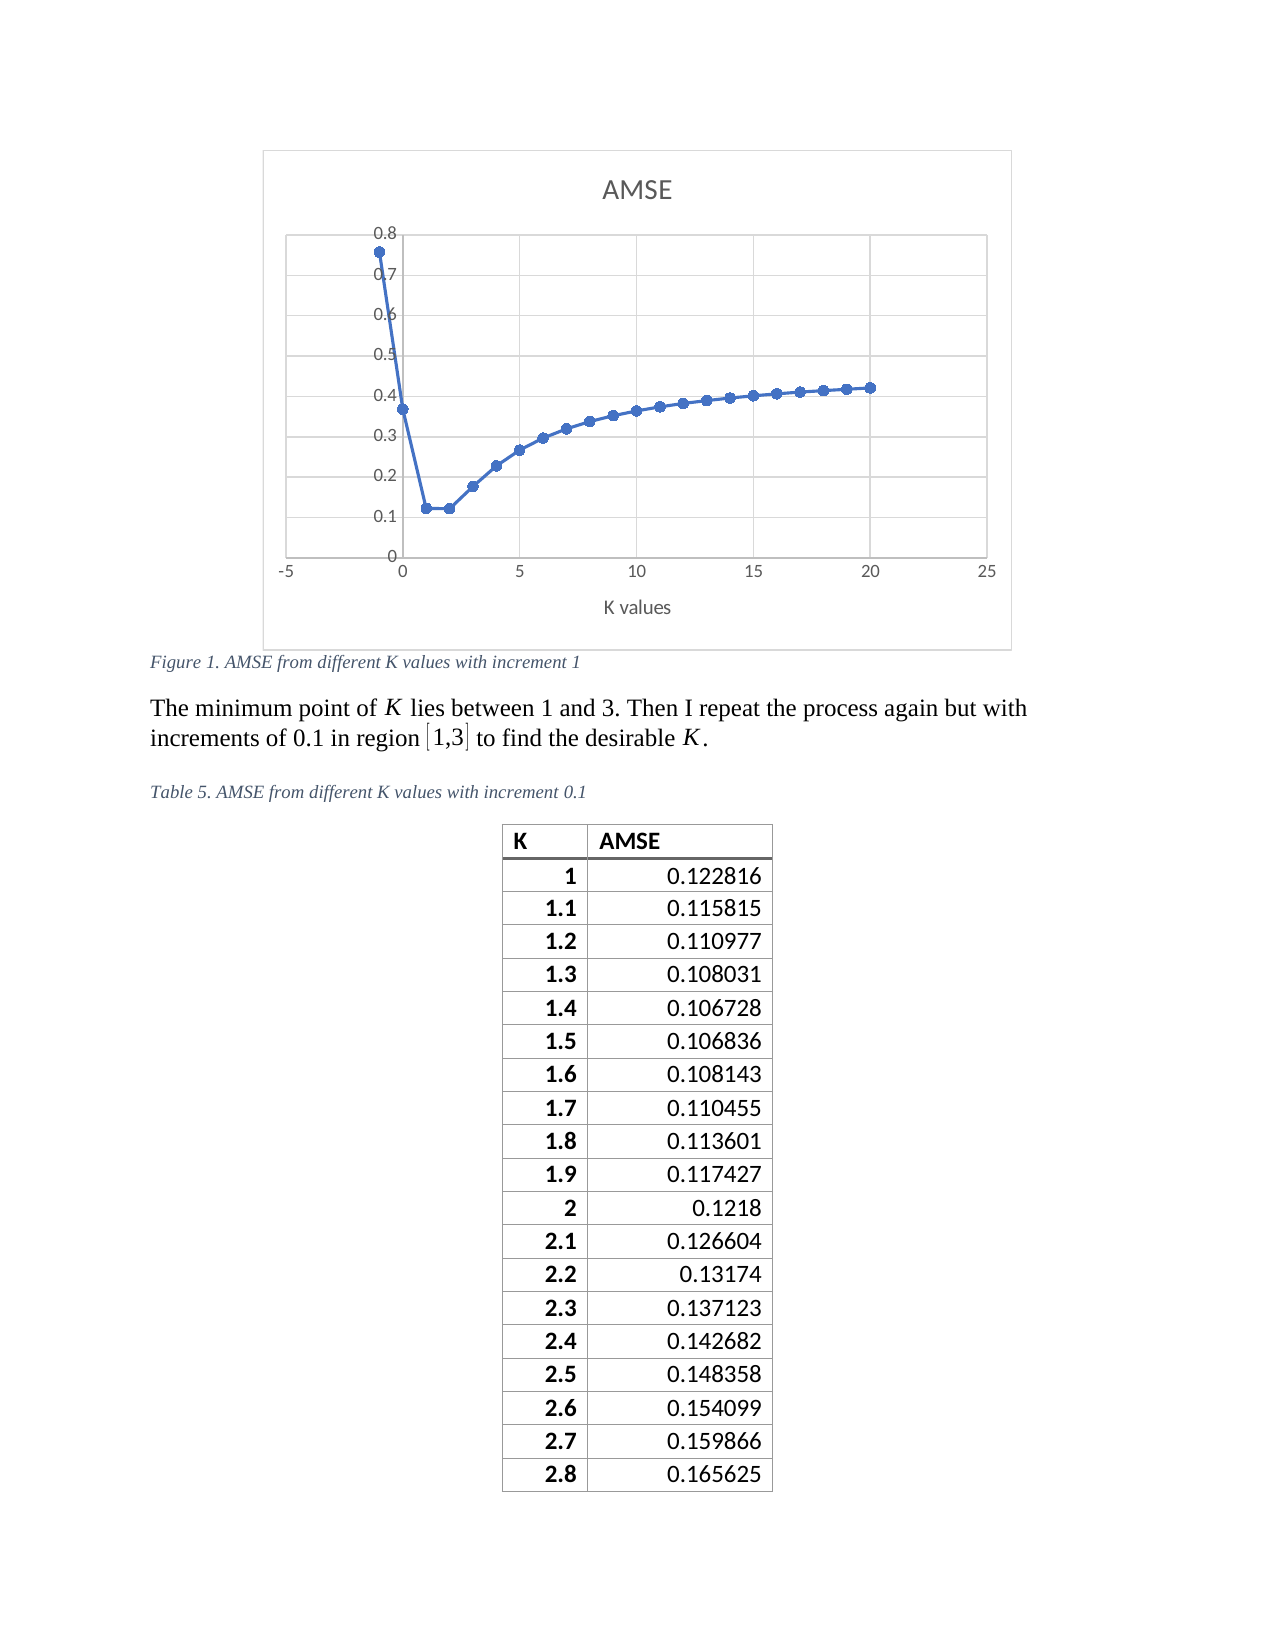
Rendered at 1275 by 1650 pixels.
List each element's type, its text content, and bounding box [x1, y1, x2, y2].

table_cell 1.1 [503, 892, 587, 924]
text Figure 1. AMSE from different K values with increment 1 [150, 651, 1125, 673]
table_cell 2.6 [503, 1392, 587, 1424]
table_cell 2.8 [503, 1459, 587, 1491]
table_cell 1.5 [503, 1025, 587, 1057]
table_cell 0.1218 [588, 1192, 772, 1224]
table_cell 0.113601 [588, 1125, 772, 1157]
table_cell 0.106836 [588, 1025, 772, 1057]
table_cell 1.4 [503, 992, 587, 1024]
table_header AMSE [588, 825, 772, 857]
table_cell 0.165625 [588, 1459, 772, 1491]
table_cell 1.6 [503, 1059, 587, 1091]
table_cell 0.148358 [588, 1359, 772, 1391]
table_cell 1.3 [503, 959, 587, 991]
table_cell 2.5 [503, 1359, 587, 1391]
table_cell 0.106728 [588, 992, 772, 1024]
text Table 5. AMSE from different K values with increment 0.1 [150, 781, 1125, 803]
table_cell 2.7 [503, 1425, 587, 1457]
table_cell 0.117427 [588, 1159, 772, 1191]
table_cell 0.13174 [588, 1259, 772, 1291]
table_cell 2.4 [503, 1325, 587, 1357]
table_cell 2.3 [503, 1292, 587, 1324]
table_cell 1.7 [503, 1092, 587, 1124]
table_cell 0.154099 [588, 1392, 772, 1424]
table_cell 0.108031 [588, 959, 772, 991]
table_cell 2.2 [503, 1259, 587, 1291]
table_header K [503, 825, 587, 857]
table_cell 0.115815 [588, 892, 772, 924]
table_cell 0.126604 [588, 1225, 772, 1257]
table_cell 0.108143 [588, 1059, 772, 1091]
table_cell 0.159866 [588, 1425, 772, 1457]
table_cell 0.122816 [588, 860, 772, 891]
table_cell 1.8 [503, 1125, 587, 1157]
table_cell 2 [503, 1192, 587, 1224]
table_cell 0.137123 [588, 1292, 772, 1324]
table_cell 0.110455 [588, 1092, 772, 1124]
table_cell 2.1 [503, 1225, 587, 1257]
table_cell 1.2 [503, 925, 587, 957]
text The minimum point of lies between 1 and 3. Then I repeat the process again but with increments of 0.1 in region to find the desirable . [150, 693, 1125, 753]
table_cell 0.110977 [588, 925, 772, 957]
table_cell 0.142682 [588, 1325, 772, 1357]
table_cell 1 [503, 860, 587, 891]
table_cell 1.9 [503, 1159, 587, 1191]
